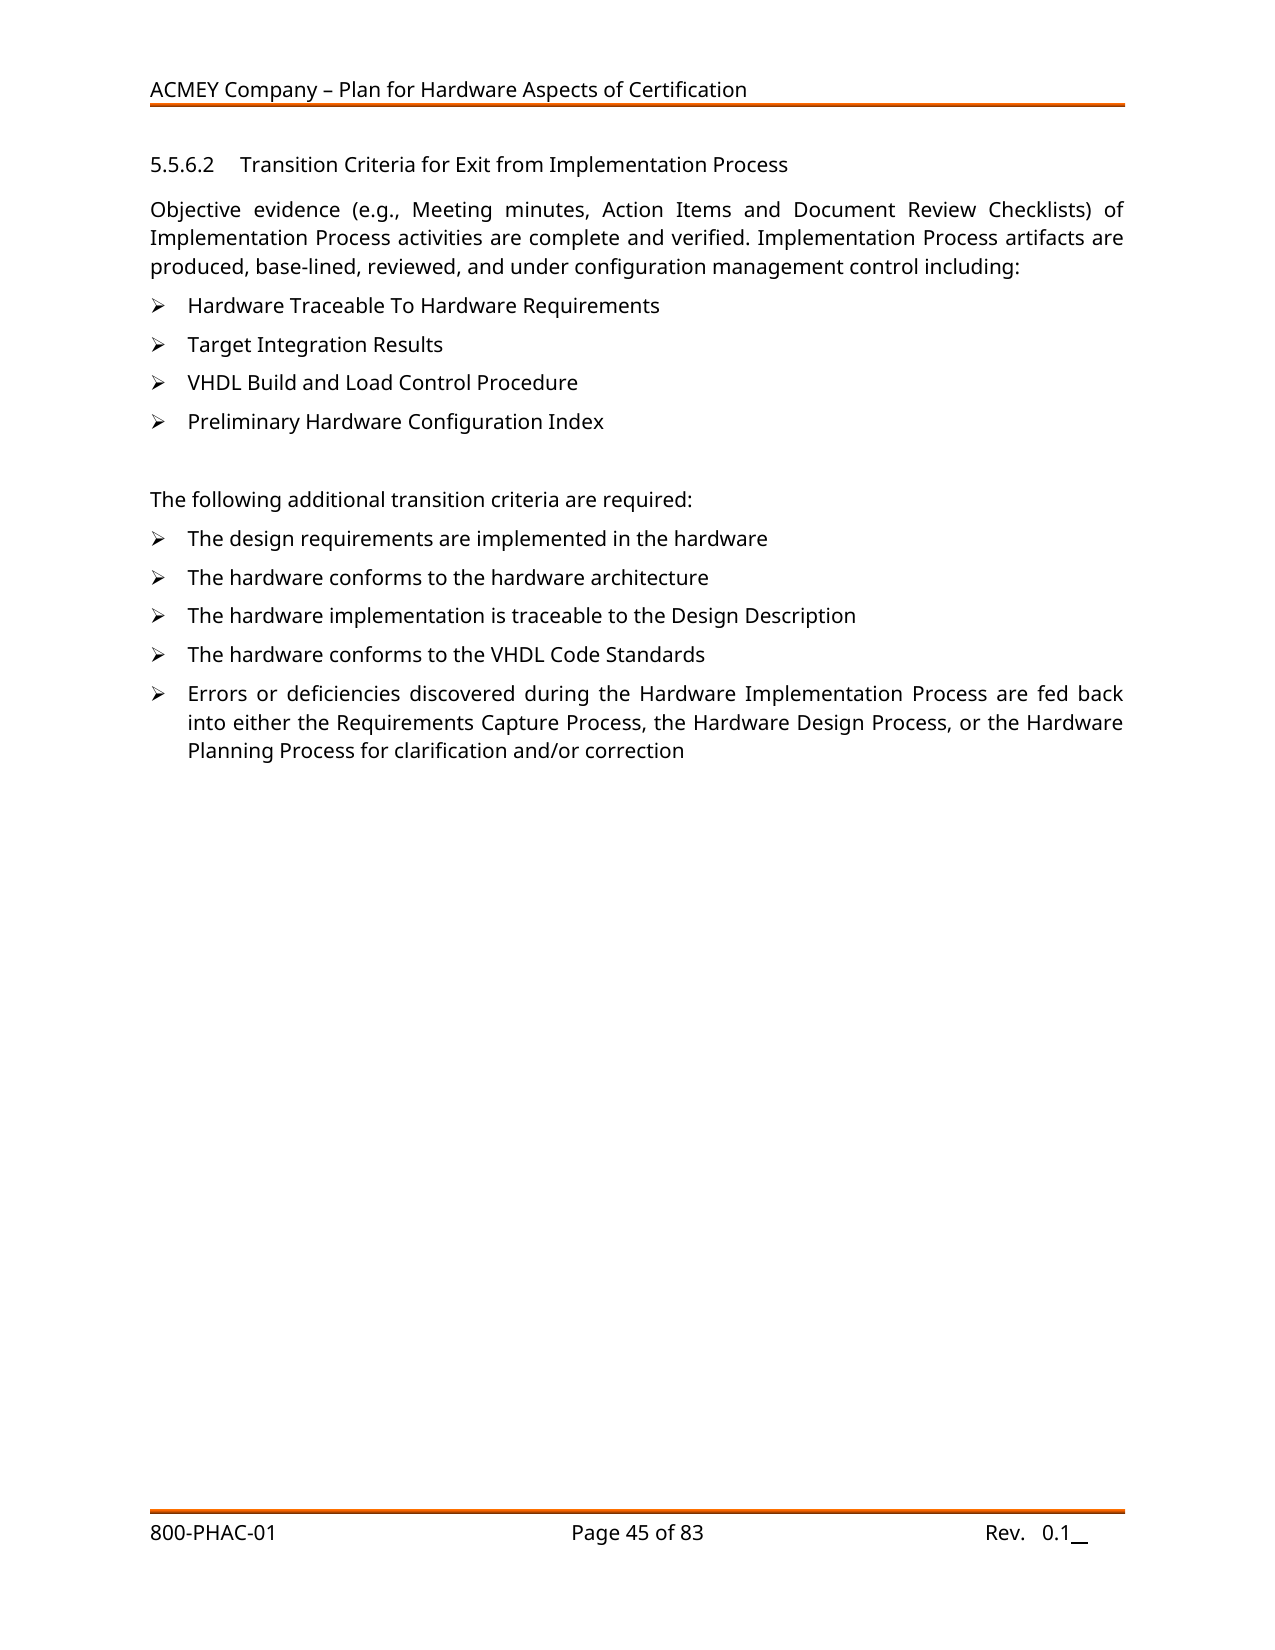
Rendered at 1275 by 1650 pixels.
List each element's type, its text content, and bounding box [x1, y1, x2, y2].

subtitle Transition Criteria for Exit from Implementation Process [150, 150, 1125, 178]
text Errors or deficiencies discovered during the Hardware Implementation Process are fed back into either the Requirements Capture Process, the Hardware Design Process, or the Hardware Planning Process for clarification and/or correction [150, 679, 1125, 765]
text Hardware Traceable To Hardware Requirements [150, 291, 1125, 319]
text Objective evidence (e.g., Meeting minutes, Action Items and Document Review Checklists) of Implementation Process activities are complete and verified. Implementation Process artifacts are produced, base-lined, reviewed, and under configuration management control including: [150, 195, 1125, 280]
text The design requirements are implemented in the hardware [150, 524, 1125, 552]
text VHDL Build and Load Control Procedure [150, 368, 1125, 397]
text Preliminary Hardware Configuration Index [150, 407, 1125, 436]
text The hardware conforms to the VHDL Code Standards [150, 641, 1125, 669]
text The hardware conforms to the hardware architecture [150, 563, 1125, 591]
text Target Integration Results [150, 330, 1125, 358]
text The hardware implementation is traceable to the Design Description [150, 602, 1125, 630]
text The following additional transition criteria are required: [150, 485, 1125, 513]
